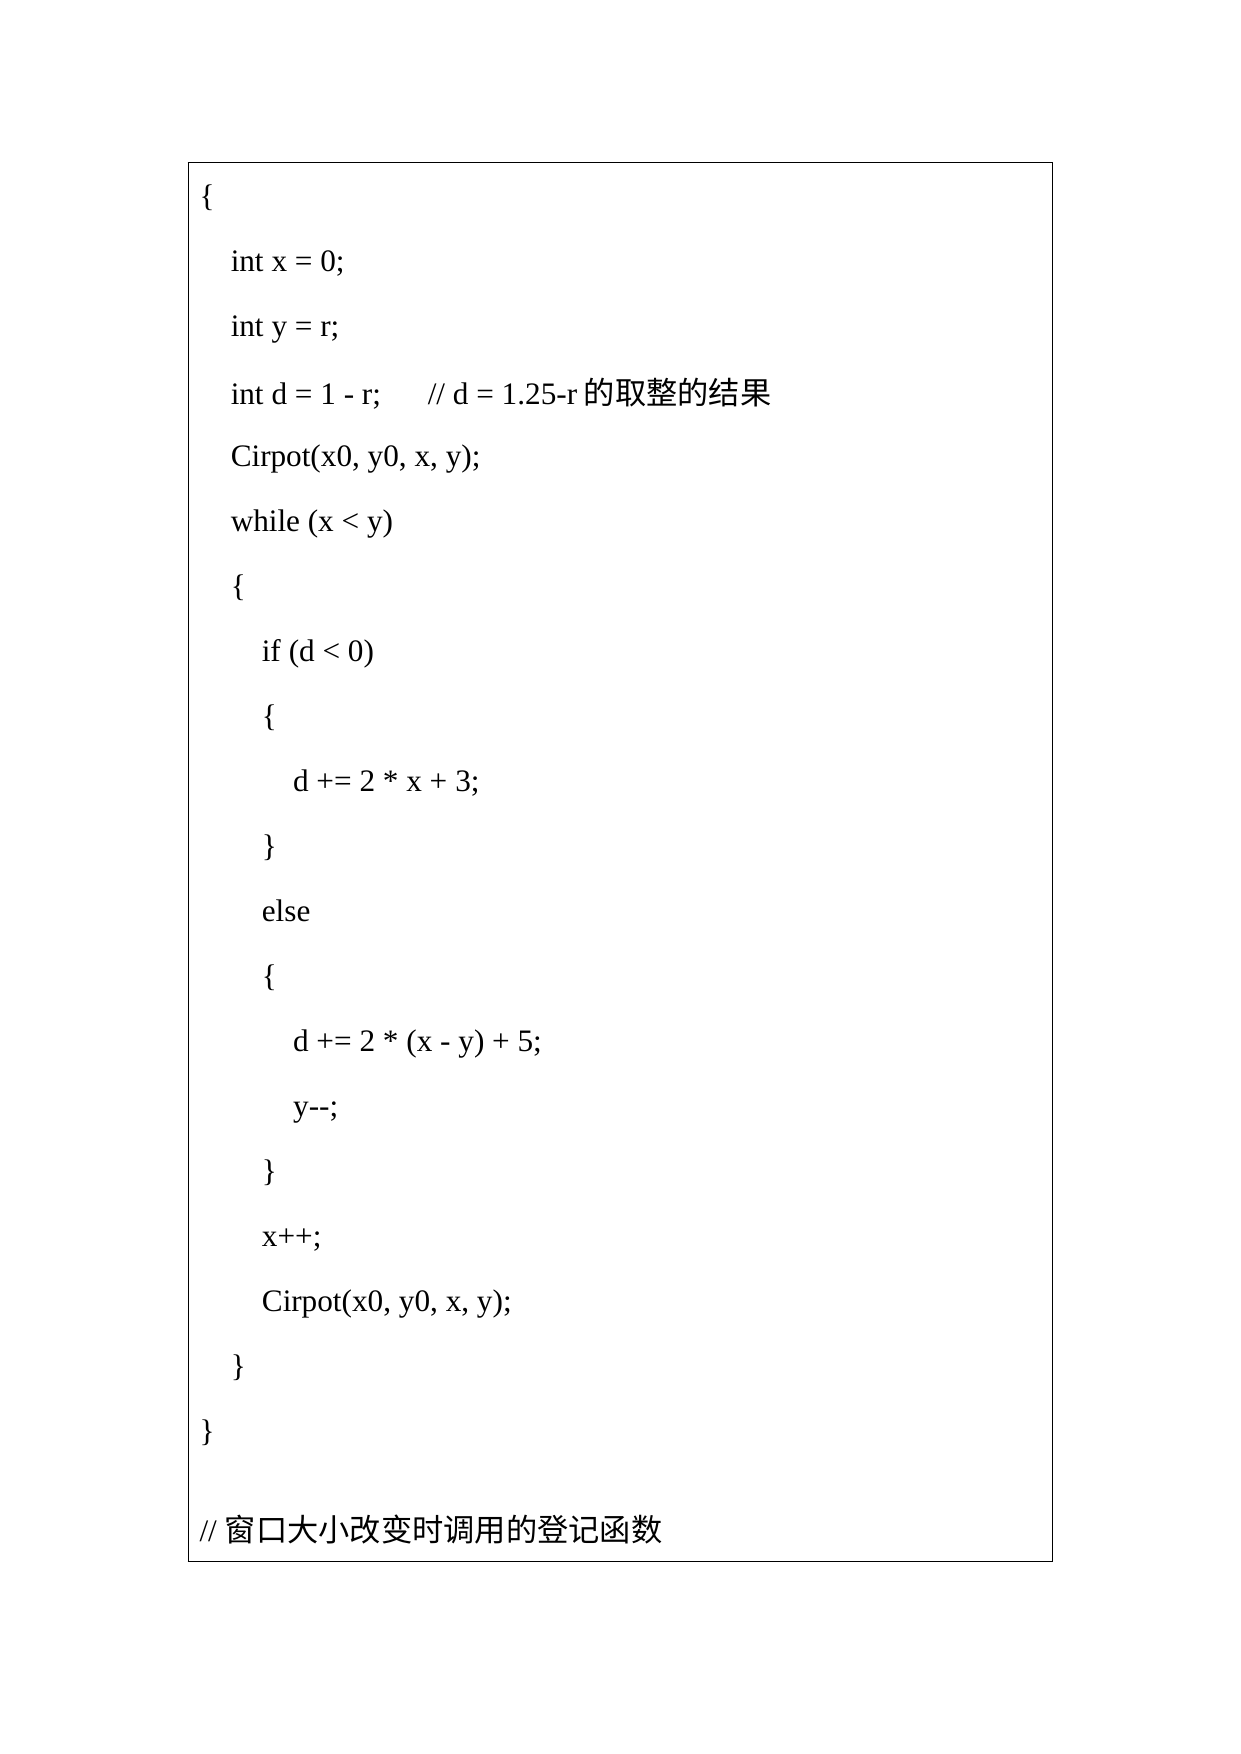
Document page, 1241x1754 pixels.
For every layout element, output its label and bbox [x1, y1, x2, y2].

table_header [189, 163, 1052, 1561]
